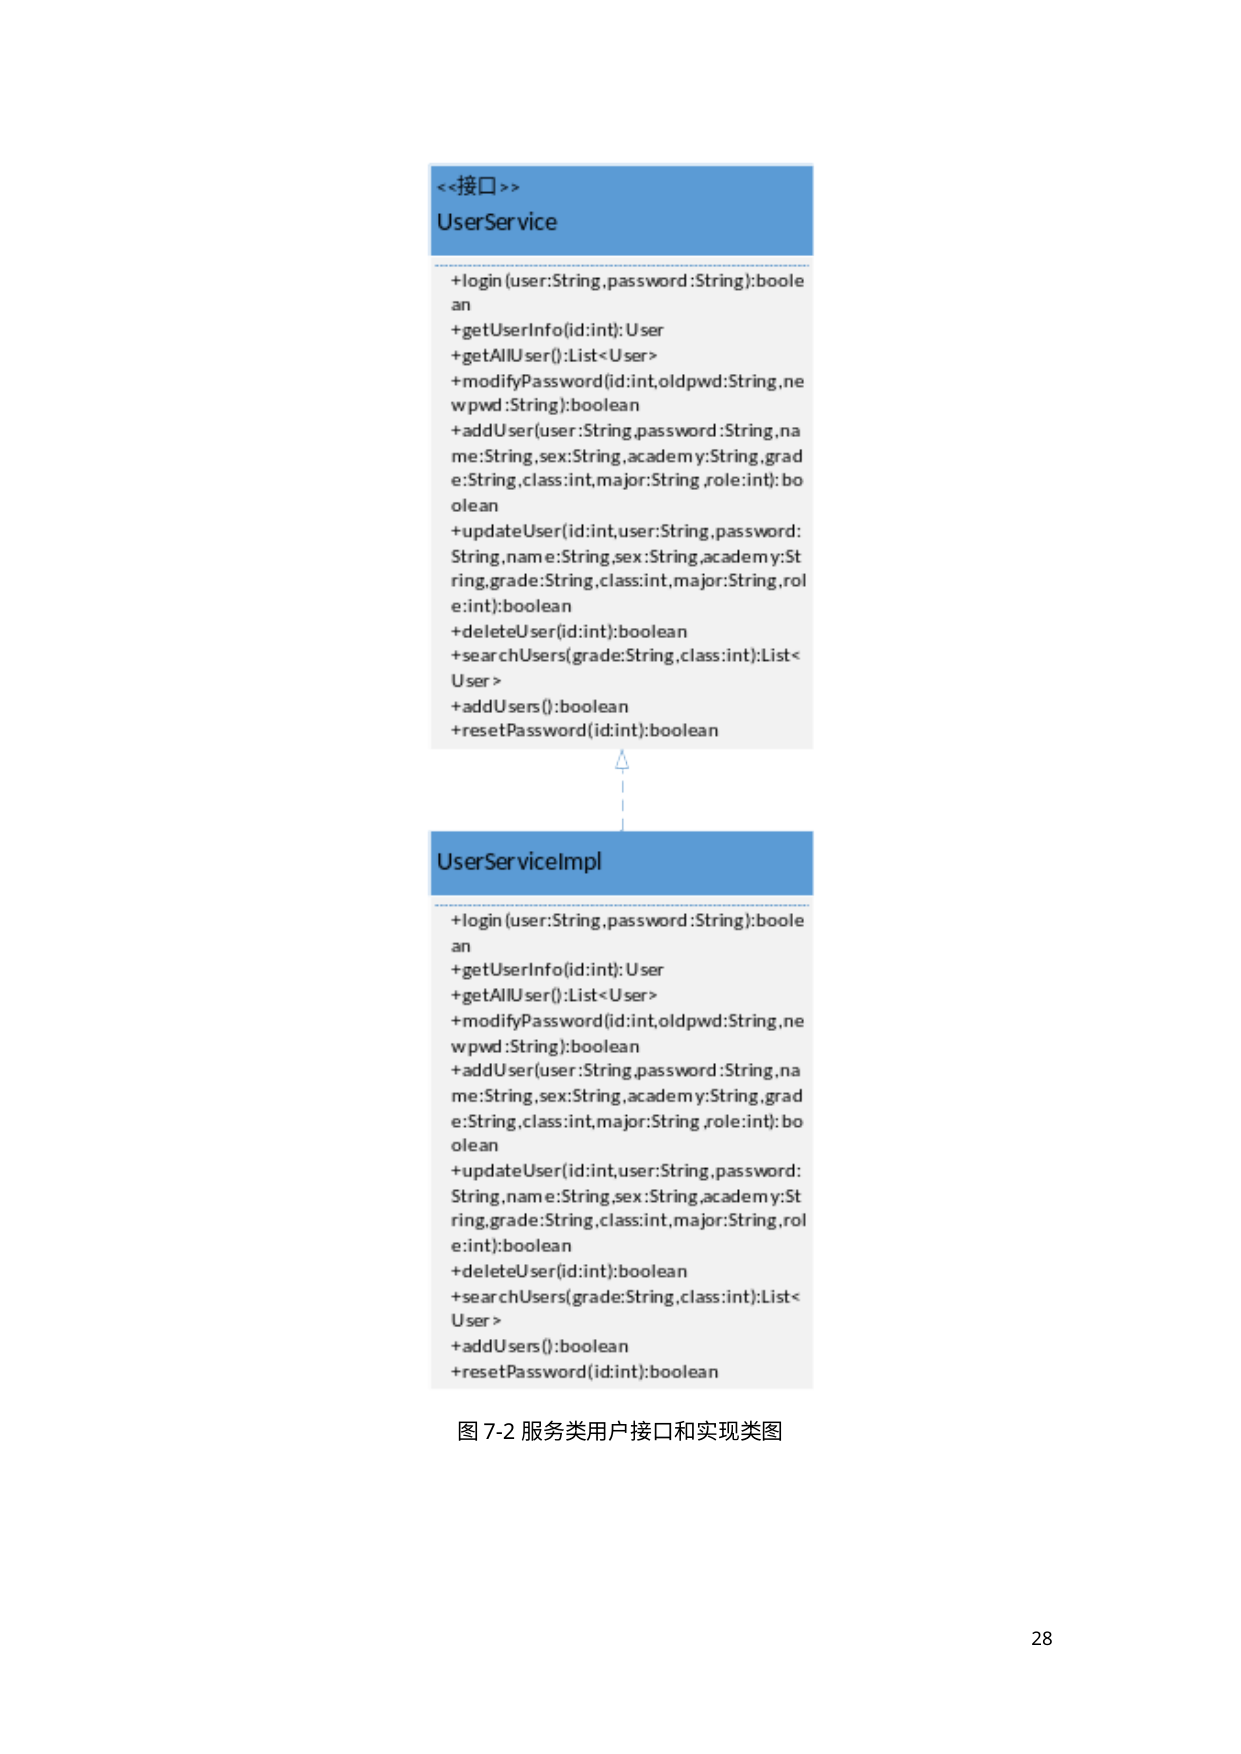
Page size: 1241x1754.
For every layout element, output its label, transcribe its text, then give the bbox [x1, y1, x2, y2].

text 图7-2 服务类用户接口和实现类图 [187, 1414, 1053, 1446]
